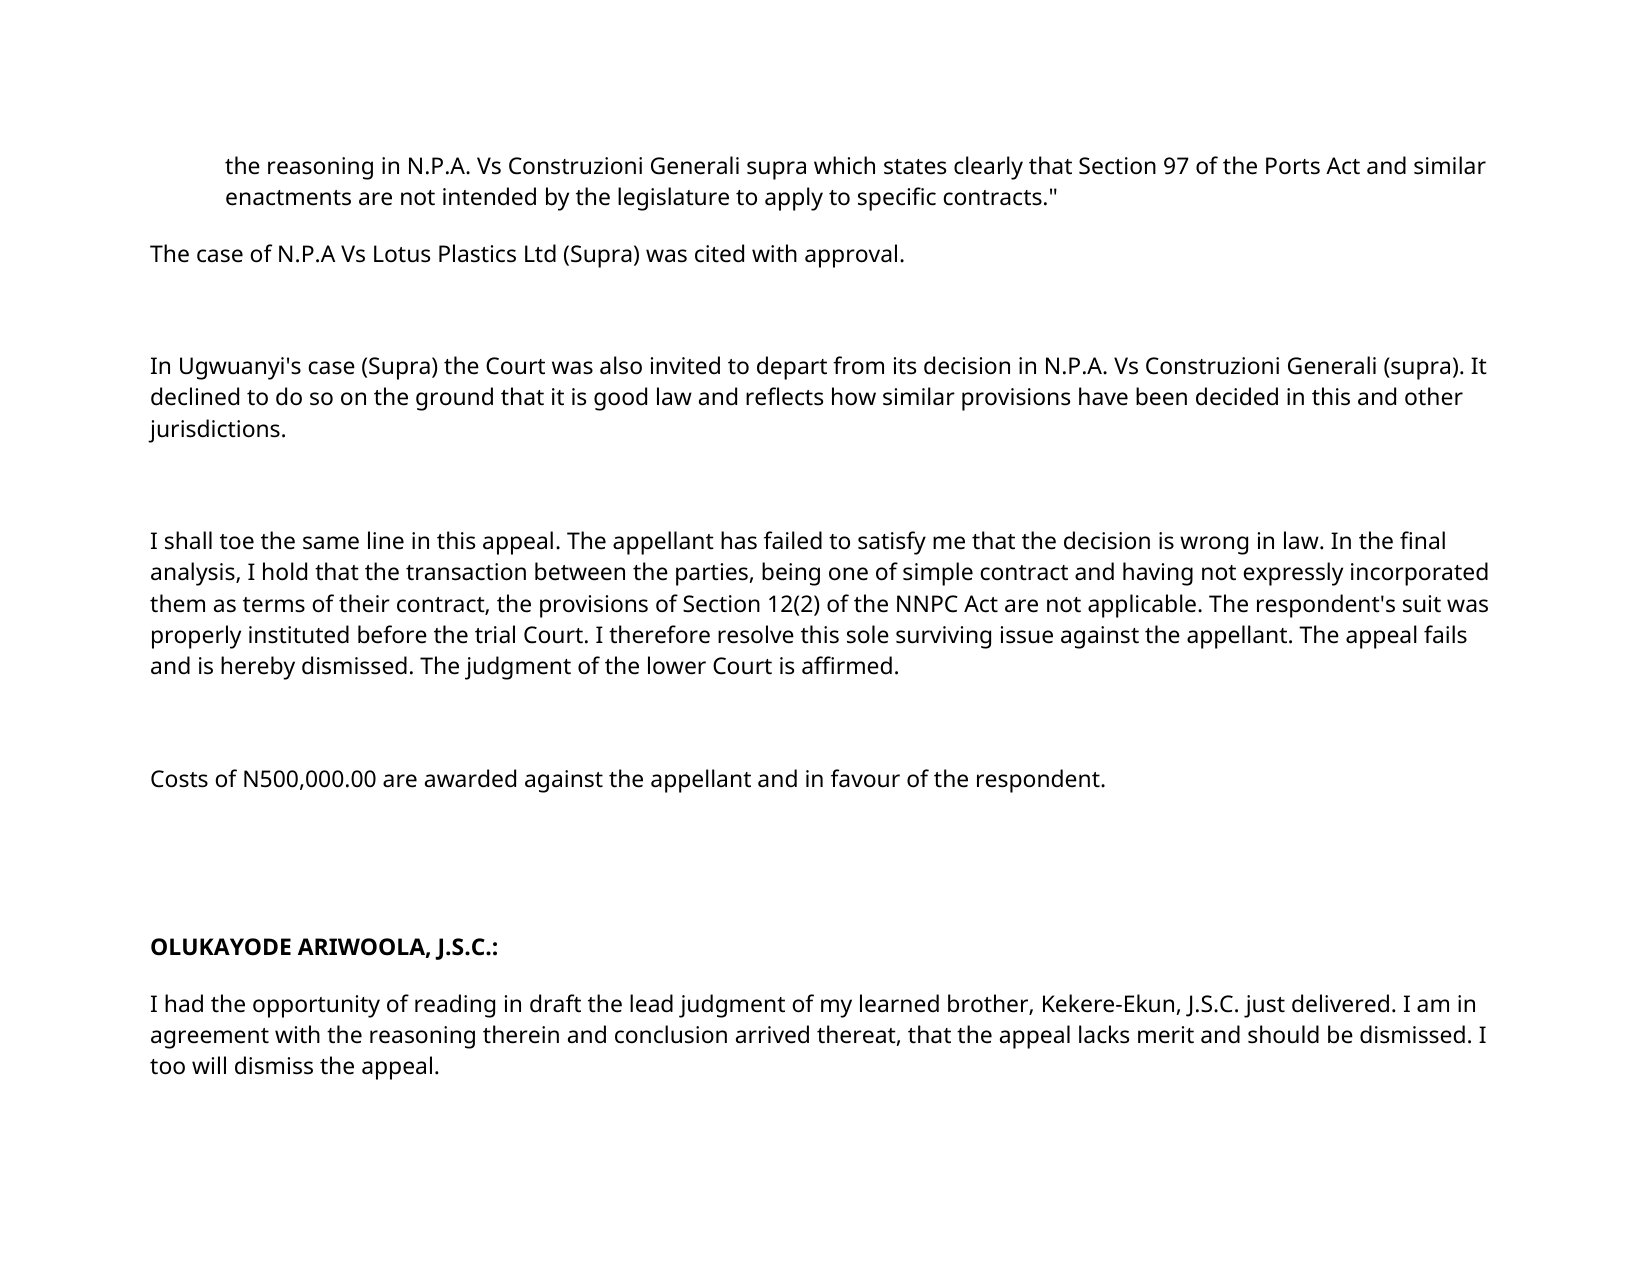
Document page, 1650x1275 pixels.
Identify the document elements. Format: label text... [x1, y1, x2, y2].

text The case of N.P.A Vs Lotus Plastics Ltd (Supra) was cited with approval. [150, 237, 1500, 269]
text In Ugwuanyi's case (Supra) the Court was also invited to depart from its decision in N.P.A. Vs Construzioni Generali (supra). It declined to do so on the ground that it is good law and reflects how similar provisions have been decided in this and other jurisdictions. [150, 350, 1500, 444]
text OLUKAYODE ARIWOOLA, J.S.C.: [150, 931, 1500, 962]
text I had the opportunity of reading in draft the lead judgment of my learned brother, Kekere-Ekun, J.S.C. just delivered. I am in agreement with the reasoning therein and conclusion arrived thereat, that the appeal lacks merit and should be dismissed. I too will dismiss the appeal. [150, 987, 1500, 1081]
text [225, 150, 1500, 212]
text Costs of N500,000.00 are awarded against the appellant and in favour of the respondent. [150, 762, 1500, 794]
text I shall toe the same line in this appeal. The appellant has failed to satisfy me that the decision is wrong in law. In the final analysis, I hold that the transaction between the parties, being one of simple contract and having not expressly incorporated them as terms of their contract, the provisions of Section 12(2) of the NNPC Act are not applicable. The respondent's suit was properly instituted before the trial Court. I therefore resolve this sole surviving issue against the appellant. The appeal fails and is hereby dismissed. The judgment of the lower Court is affirmed. [150, 525, 1500, 681]
